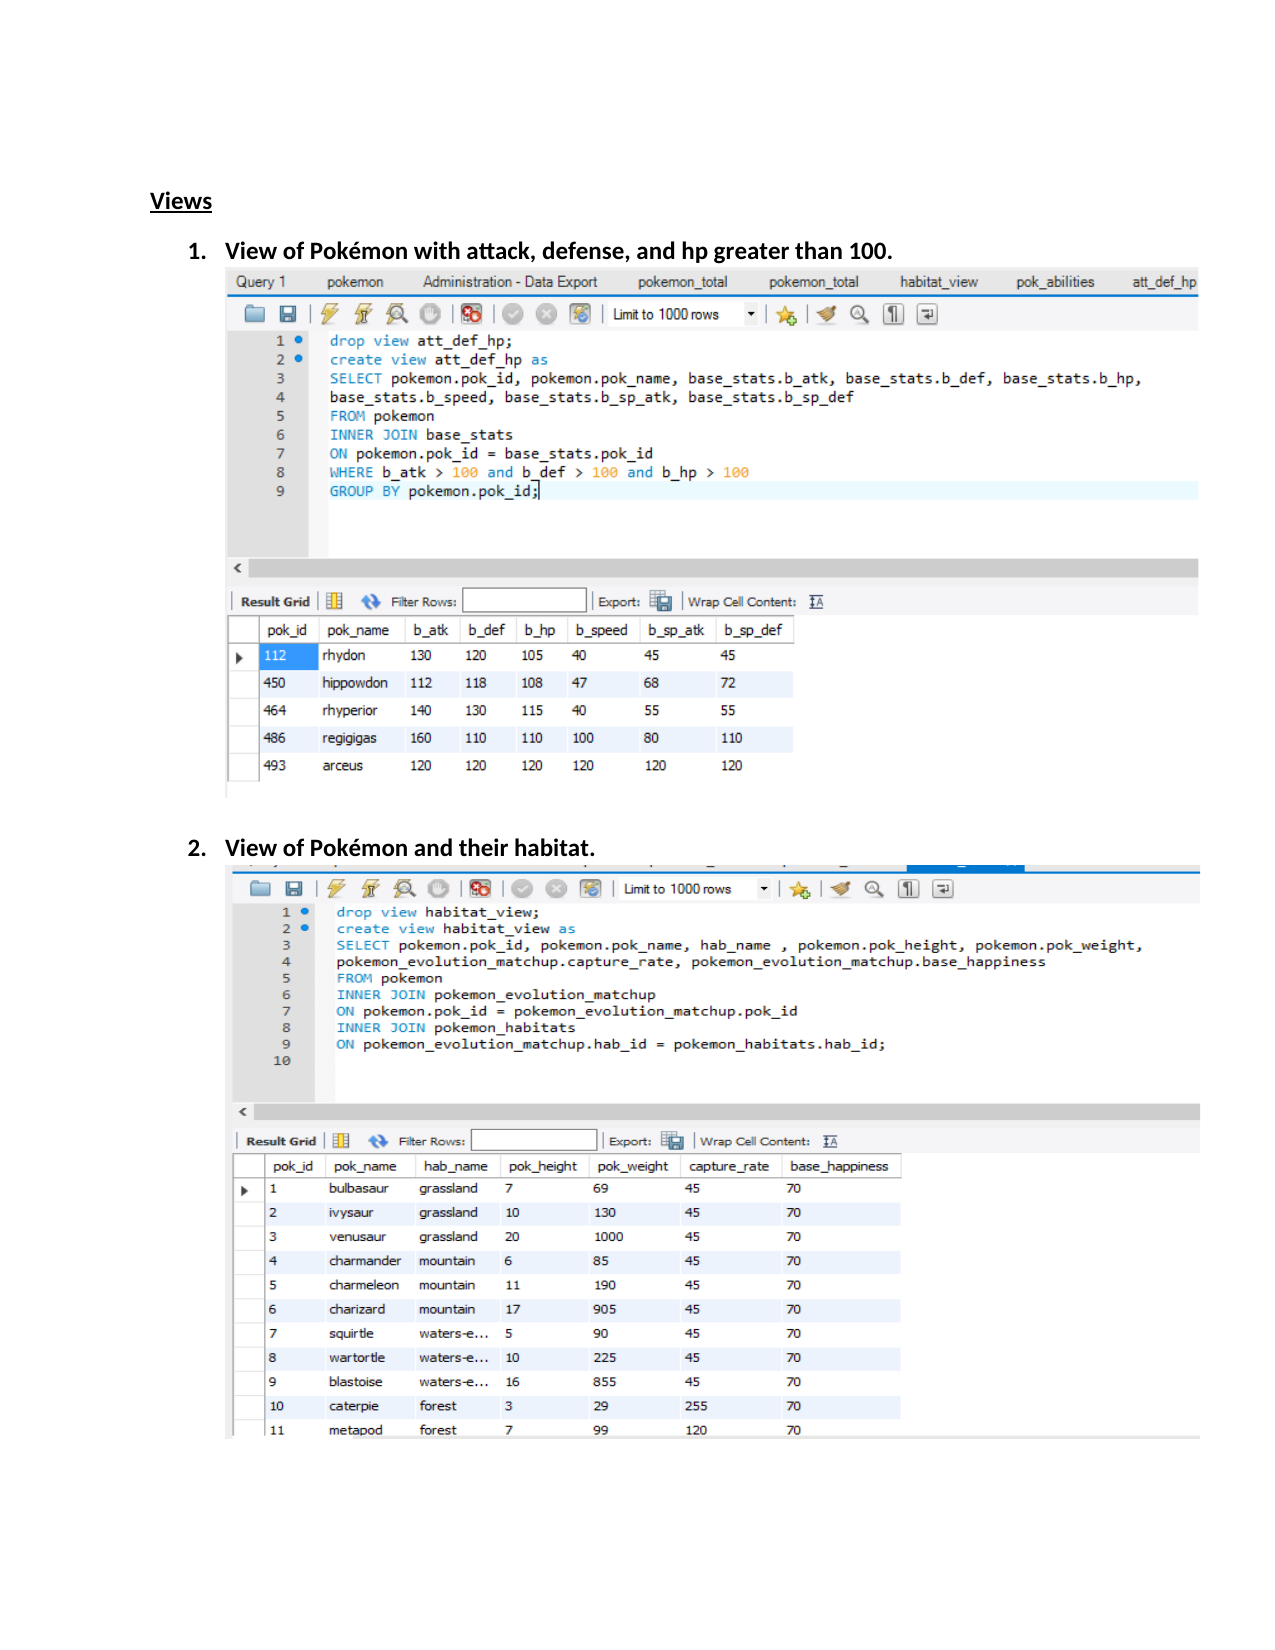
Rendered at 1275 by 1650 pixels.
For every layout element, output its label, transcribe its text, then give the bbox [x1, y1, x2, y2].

list View of Pokémon and their habitat. [187, 833, 1125, 863]
picture [225, 865, 1200, 1439]
list View of Pokémon with attack, defense, and hp greater than 100. [187, 235, 1125, 265]
picture [225, 267, 1199, 798]
text Views [150, 185, 1125, 216]
